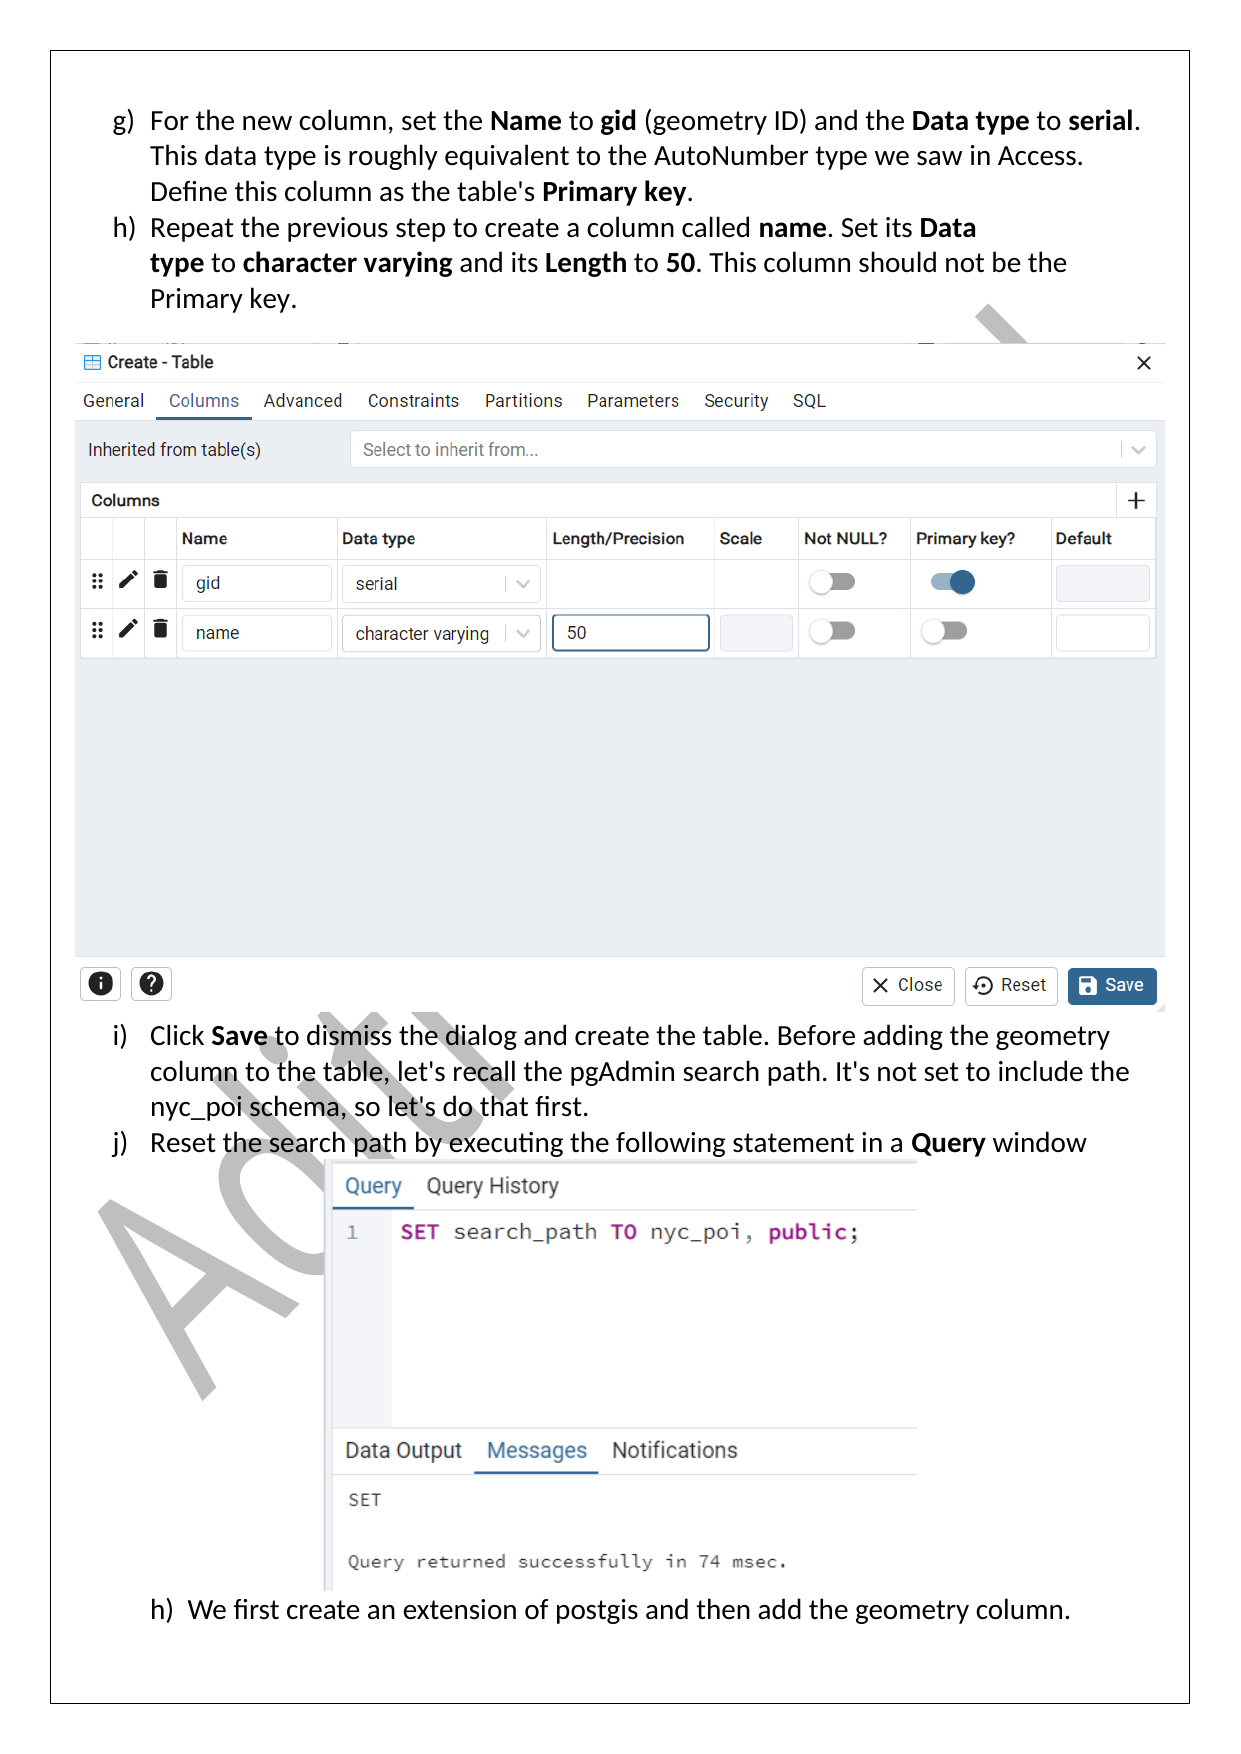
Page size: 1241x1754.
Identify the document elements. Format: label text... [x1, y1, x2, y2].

list Repeat the previous step to create a column called name. Set its Data type to character varying and its Length to 50. This column should not be the Primary key. [112, 209, 1165, 316]
list Reset the search path by executing the following statement in a Query window [112, 1124, 1165, 1159]
list We first create an extension of postgis and then add the geometry column. [150, 1591, 1165, 1626]
picture [75, 343, 1166, 1012]
picture [323, 1159, 917, 1591]
list For the new column, set the Name to gid (geometry ID) and the Data type to serial. This data type is roughly equivalent to the AutoNumber type we saw in Access. Define this column as the table's Primary key. [112, 102, 1165, 209]
list Click Save to dismiss the dialog and create the table. Before adding the geometry column to the table, let's recall the pgAdmin search path. It's not set to include the nyc_poi schema, so let's do that first. [112, 1017, 1165, 1124]
